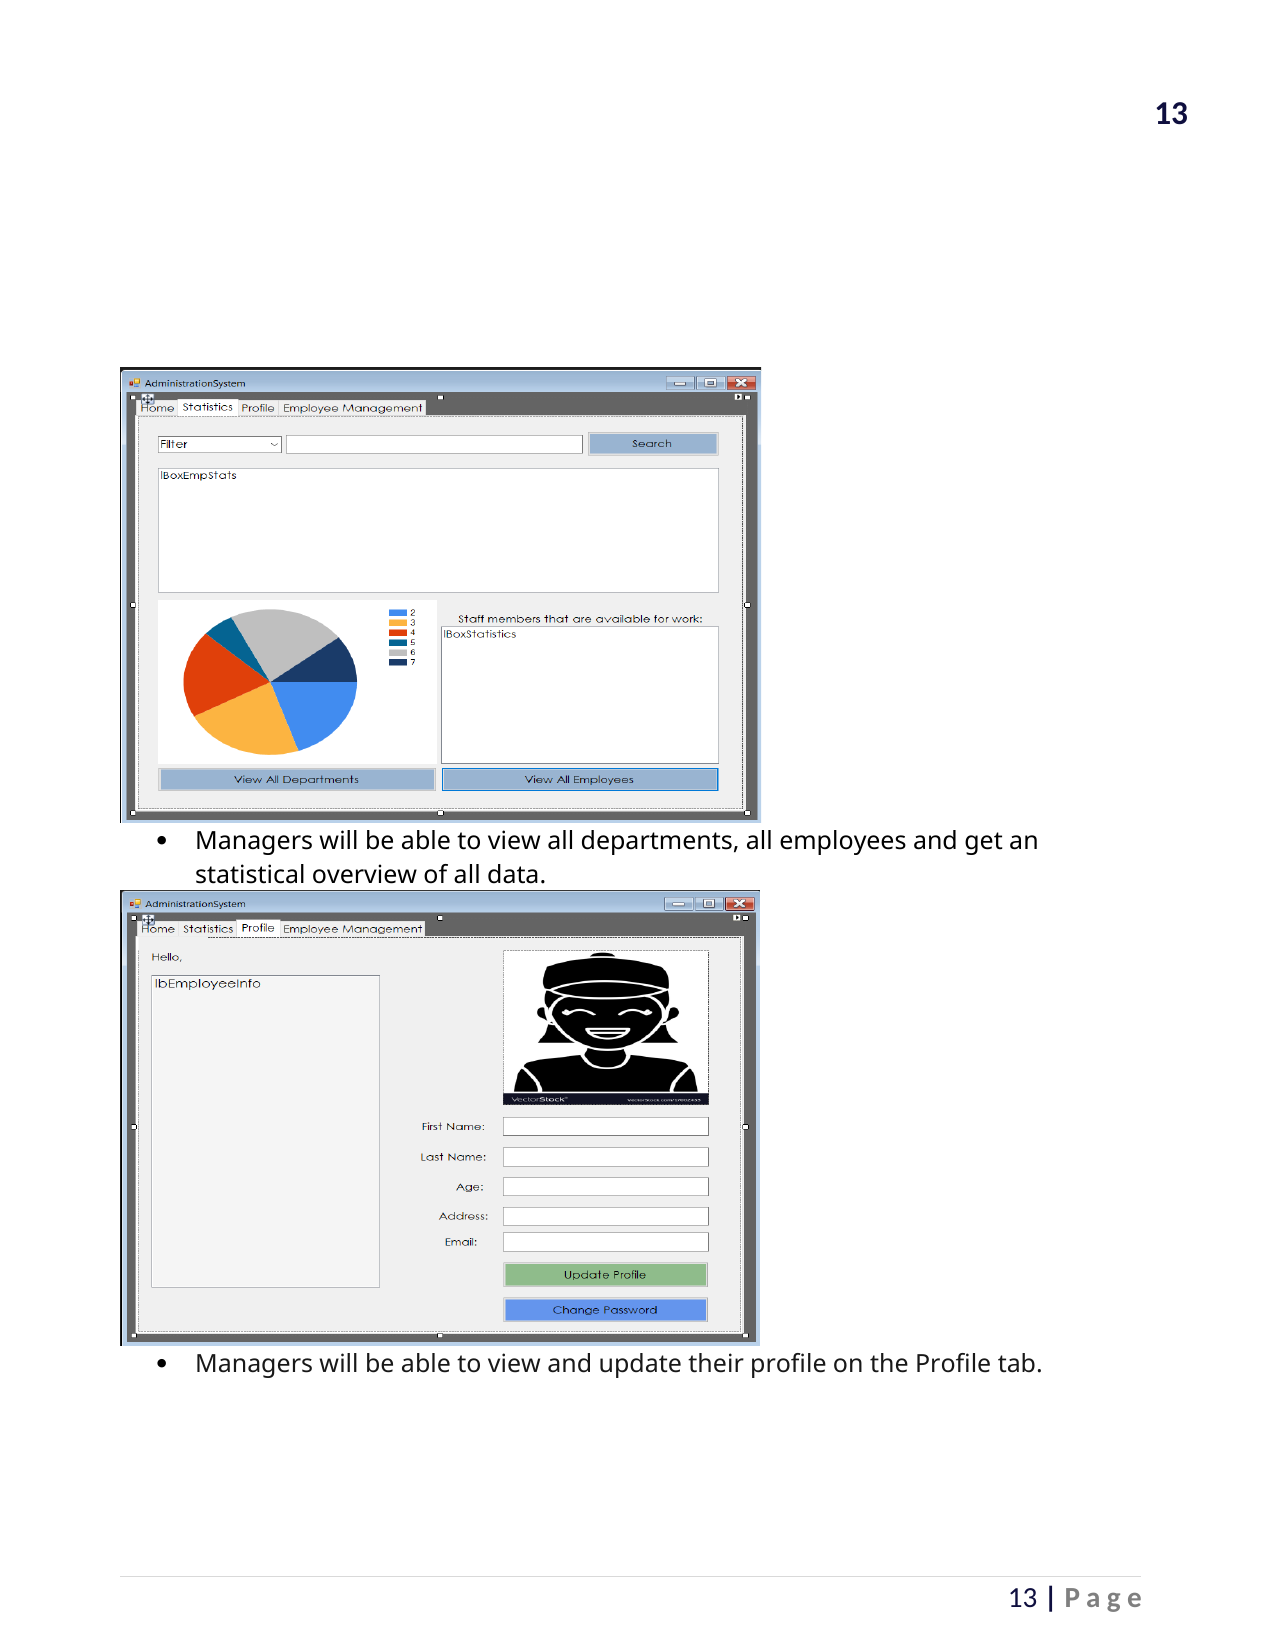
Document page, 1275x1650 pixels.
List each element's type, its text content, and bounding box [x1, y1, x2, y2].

list Managers will be able to view and update their profile on the Profile tab. [157, 1346, 1155, 1380]
picture [120, 890, 760, 1346]
list Managers will be able to view all departments, all employees and get an statistical overview of all data. [157, 822, 1155, 891]
picture [120, 367, 762, 823]
